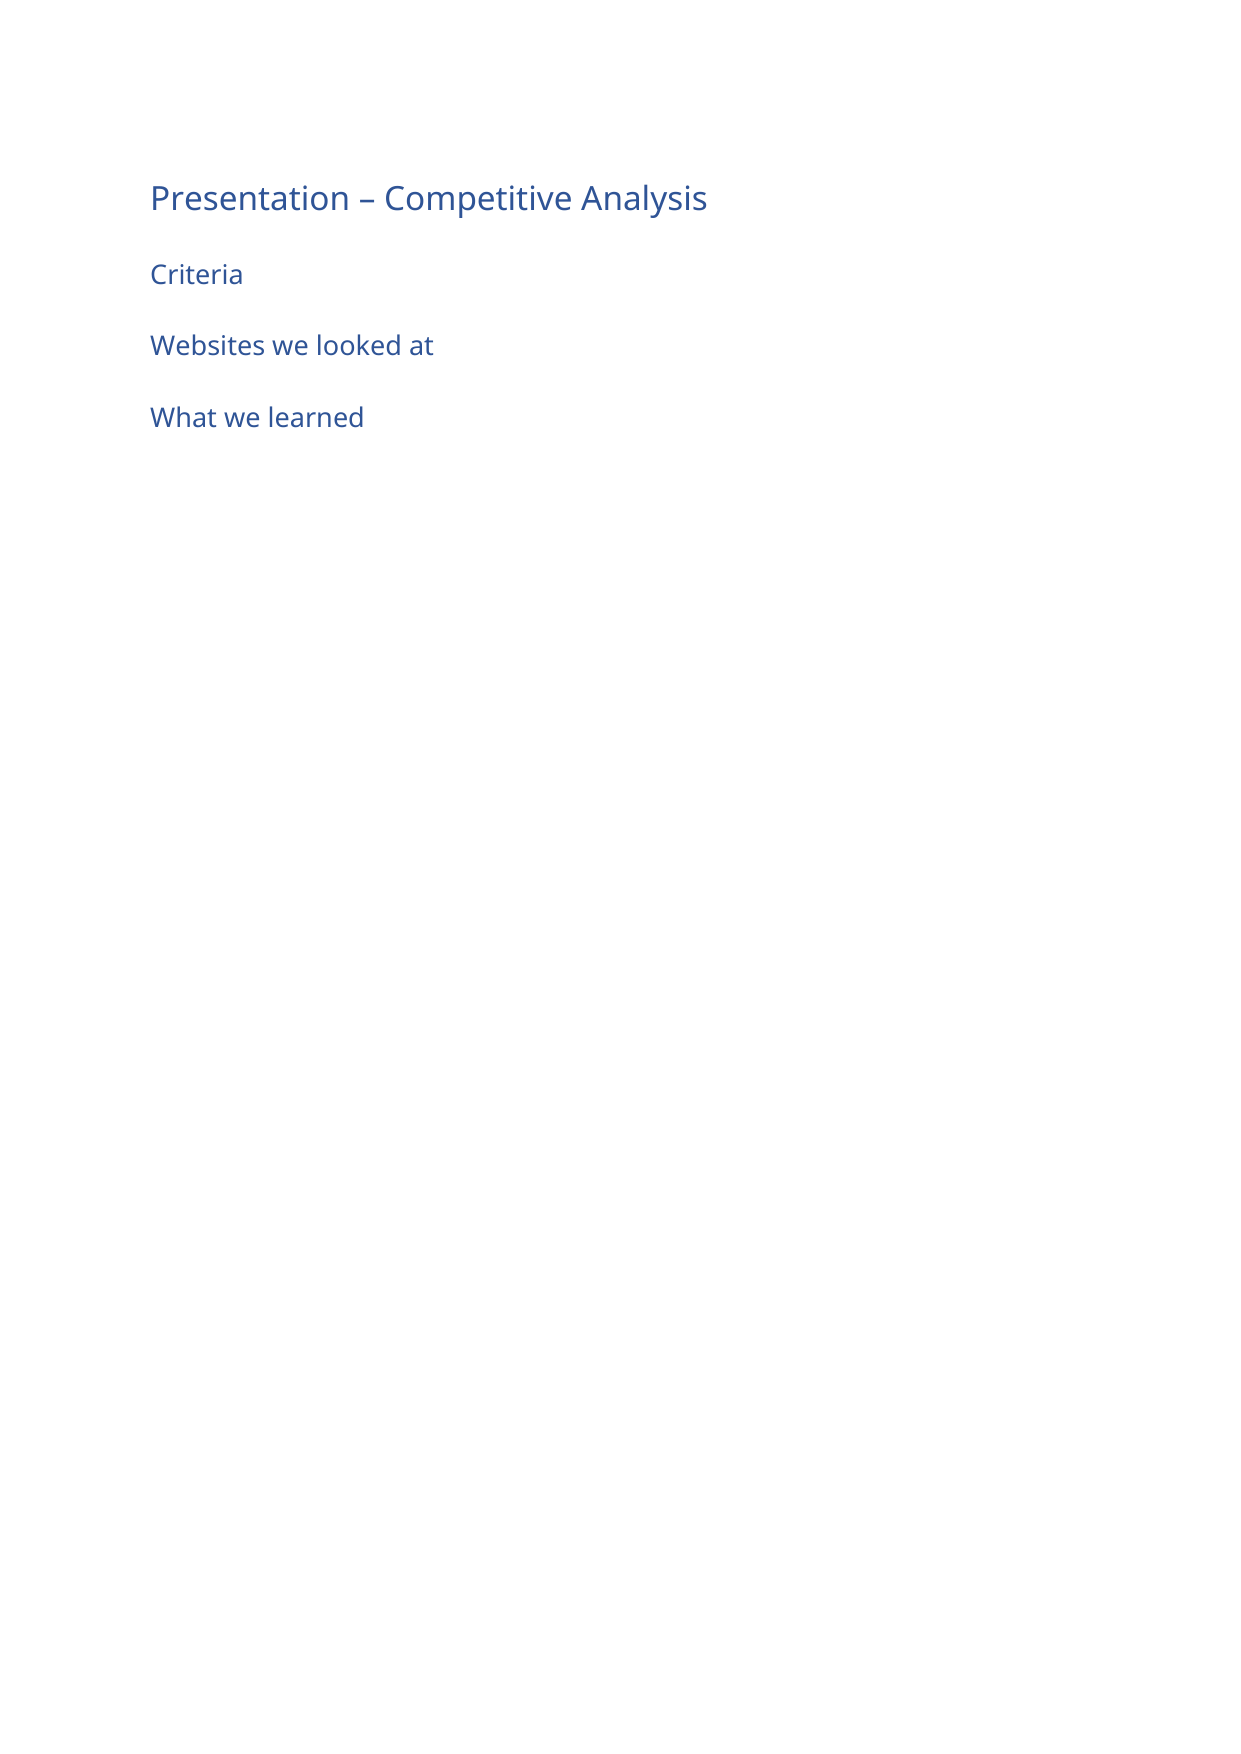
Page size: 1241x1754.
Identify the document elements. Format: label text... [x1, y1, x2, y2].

subtitle Criteria [150, 255, 1090, 292]
subtitle What we learned [150, 398, 1090, 435]
subtitle Websites we looked at [150, 327, 1090, 363]
subtitle Presentation – Competitive Analysis [150, 175, 1090, 220]
